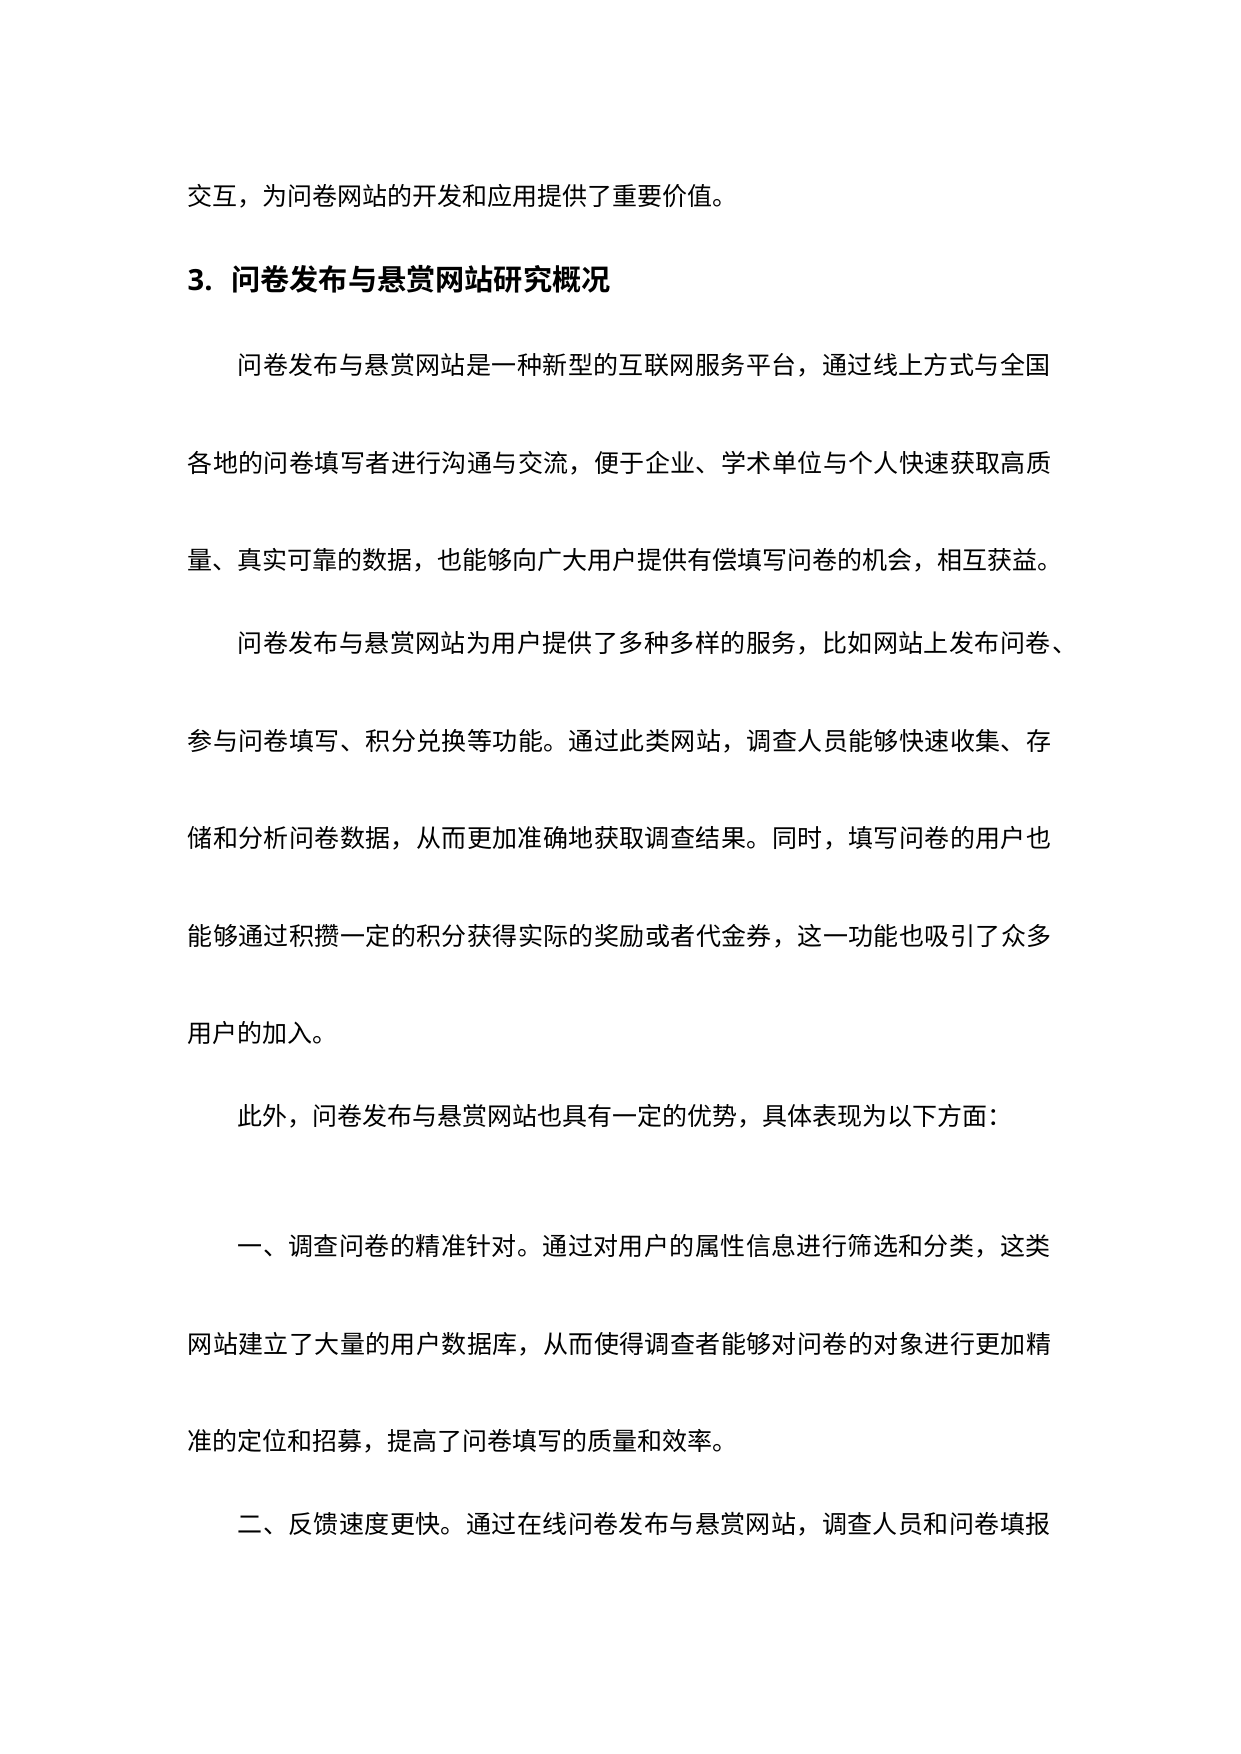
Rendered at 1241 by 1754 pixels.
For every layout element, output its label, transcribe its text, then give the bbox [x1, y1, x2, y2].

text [187, 1491, 1053, 1556]
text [187, 162, 1053, 227]
text 问卷发布与悬赏网站是一种新型的互联网服务平台，通过线上方式与全国各地的问卷填写者进行沟通与交流，便于企业、学术单位与个人快速获取高质量、真实可靠的数据，也能够向广大用户提供有偿填写问卷的机会，相互获益。 [187, 331, 1053, 591]
text 问卷发布与悬赏网站为用户提供了多种多样的服务，比如网站上发布问卷、参与问卷填写、积分兑换等功能。通过此类网站，调查人员能够快速收集、存储和分析问卷数据，从而更加准确地获取调查结果。同时，填写问卷的用户也能够通过积攒一定的积分获得实际的奖励或者代金券，这一功能也吸引了众多用户的加入。 [187, 609, 1053, 1064]
list 问卷发布与悬赏网站研究概况 [187, 245, 1053, 310]
text 此外，问卷发布与悬赏网站也具有一定的优势，具体表现为以下方面： [187, 1082, 1053, 1147]
text 一、调查问卷的精准针对。通过对用户的属性信息进行筛选和分类，这类网站建立了大量的用户数据库，从而使得调查者能够对问卷的对象进行更加精准的定位和招募，提高了问卷填写的质量和效率。 [187, 1212, 1053, 1472]
